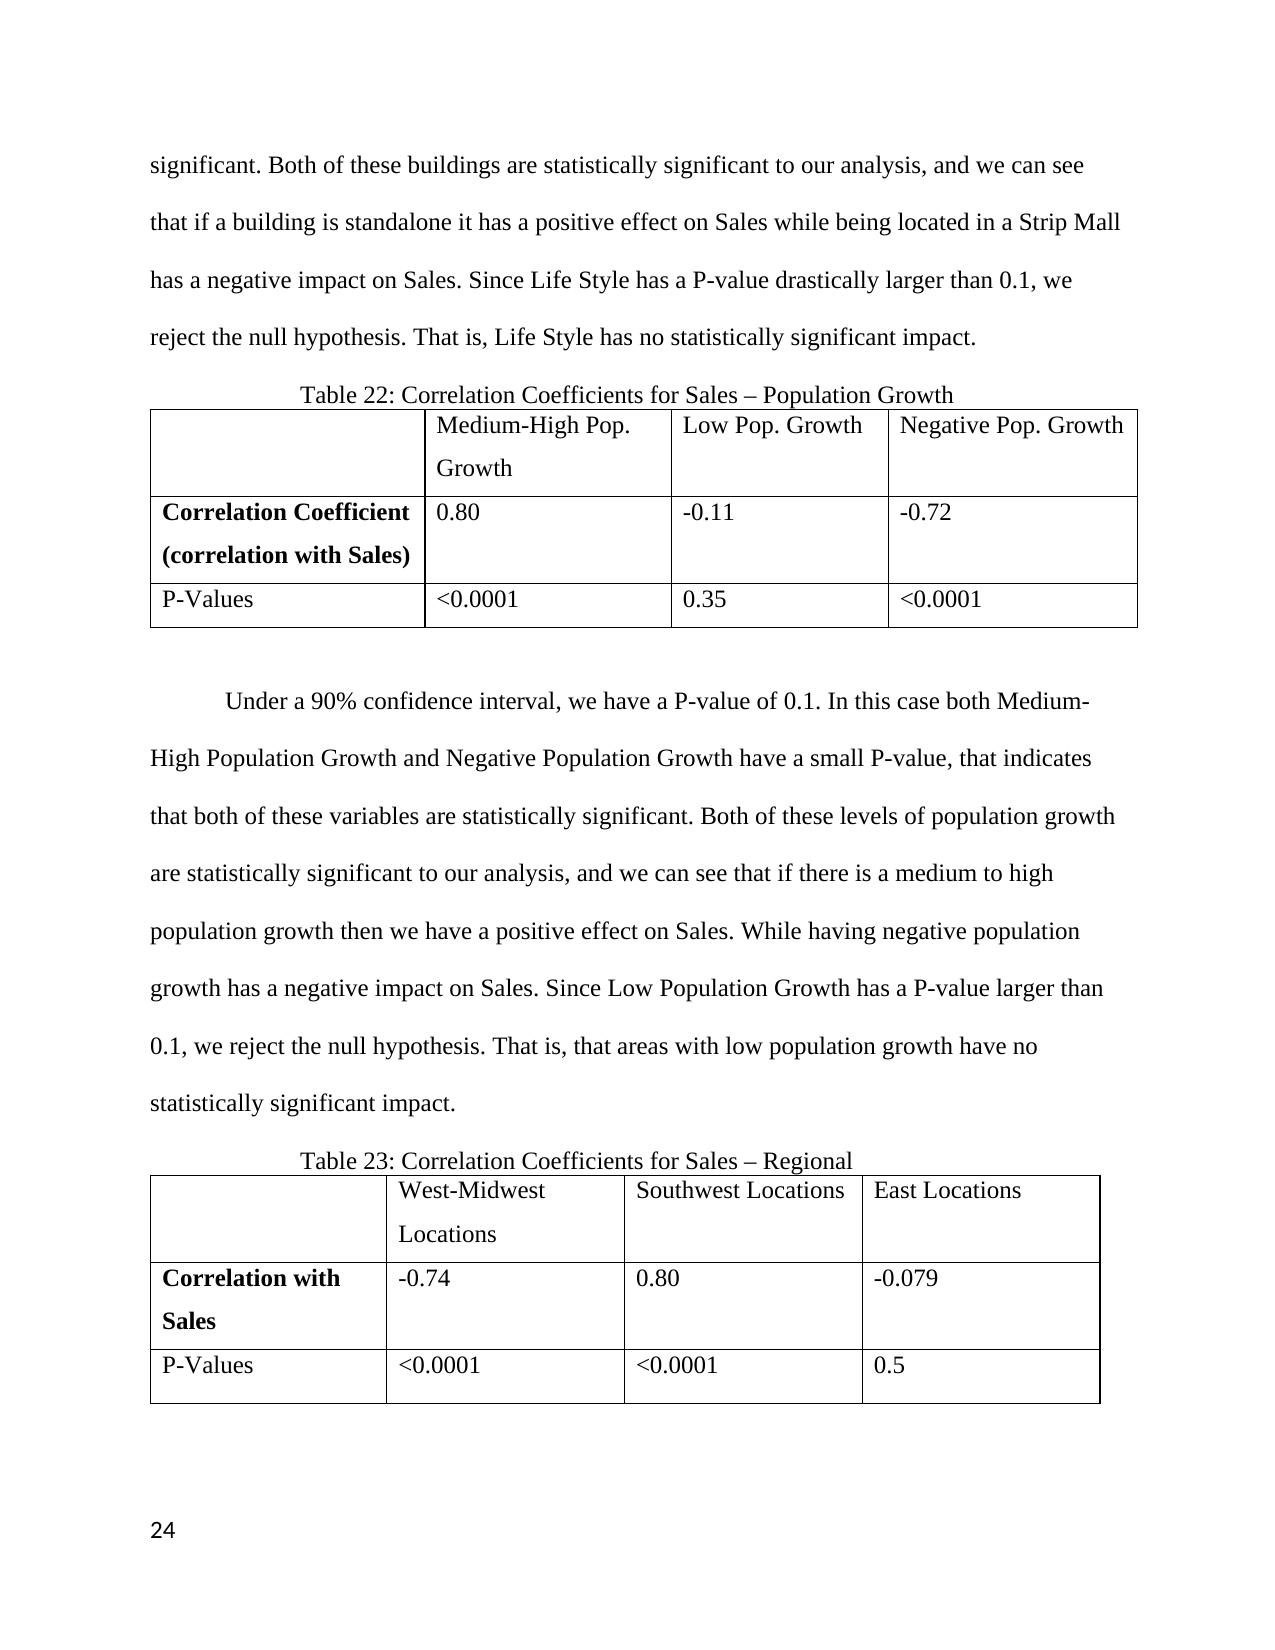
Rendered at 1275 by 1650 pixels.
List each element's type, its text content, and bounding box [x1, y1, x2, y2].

table_cell P-Values [151, 1350, 386, 1403]
table_cell Correlation Coefficient (correlation with Sales) [151, 497, 424, 583]
table_header Low Pop. Growth [672, 410, 888, 496]
table_header East Locations [863, 1176, 1099, 1262]
table_cell -0.72 [889, 497, 1137, 583]
table_cell <0.0001 [625, 1350, 862, 1403]
table_header [151, 1176, 386, 1262]
table_cell 0.5 [863, 1350, 1099, 1403]
table_header West-Midwest Locations [387, 1176, 624, 1262]
text Under a 90% confidence interval, we have a P-value of 0.1. In this case both Medium-High Population Growth and Negative Population Growth have a small P-value, that indicates that both of these variables are statistically significant. Both of these levels of population growth are statistically significant to our analysis, and we can see that if there is a medium to high population growth then we have a positive effect on Sales. While having negative population growth has a negative impact on Sales. Since Low Population Growth has a P-value larger than 0.1, we reject the null hypothesis. That is, that areas with low population growth have no statistically significant impact. [150, 686, 1125, 1117]
table_cell Correlation with Sales [151, 1263, 386, 1349]
table_cell <0.0001 [426, 584, 671, 627]
table_cell -0.11 [672, 497, 888, 583]
table_header Southwest Locations [625, 1176, 862, 1262]
table_cell P-Values [151, 584, 424, 627]
table_cell 0.80 [625, 1263, 862, 1349]
table_header Medium-High Pop. Growth [426, 410, 671, 496]
table_cell 0.35 [672, 584, 888, 627]
table_header [151, 410, 424, 496]
table_cell <0.0001 [889, 584, 1137, 627]
table_cell -0.74 [387, 1263, 624, 1349]
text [150, 150, 1125, 351]
table_cell <0.0001 [387, 1350, 624, 1403]
text Table 22: Correlation Coefficients for Sales – Population Growth [225, 380, 1125, 409]
table_header Negative Pop. Growth [889, 410, 1137, 496]
table_cell 0.80 [426, 497, 671, 583]
table_cell -0.079 [863, 1263, 1099, 1349]
text Table 23: Correlation Coefficients for Sales – Regional [225, 1146, 1125, 1174]
